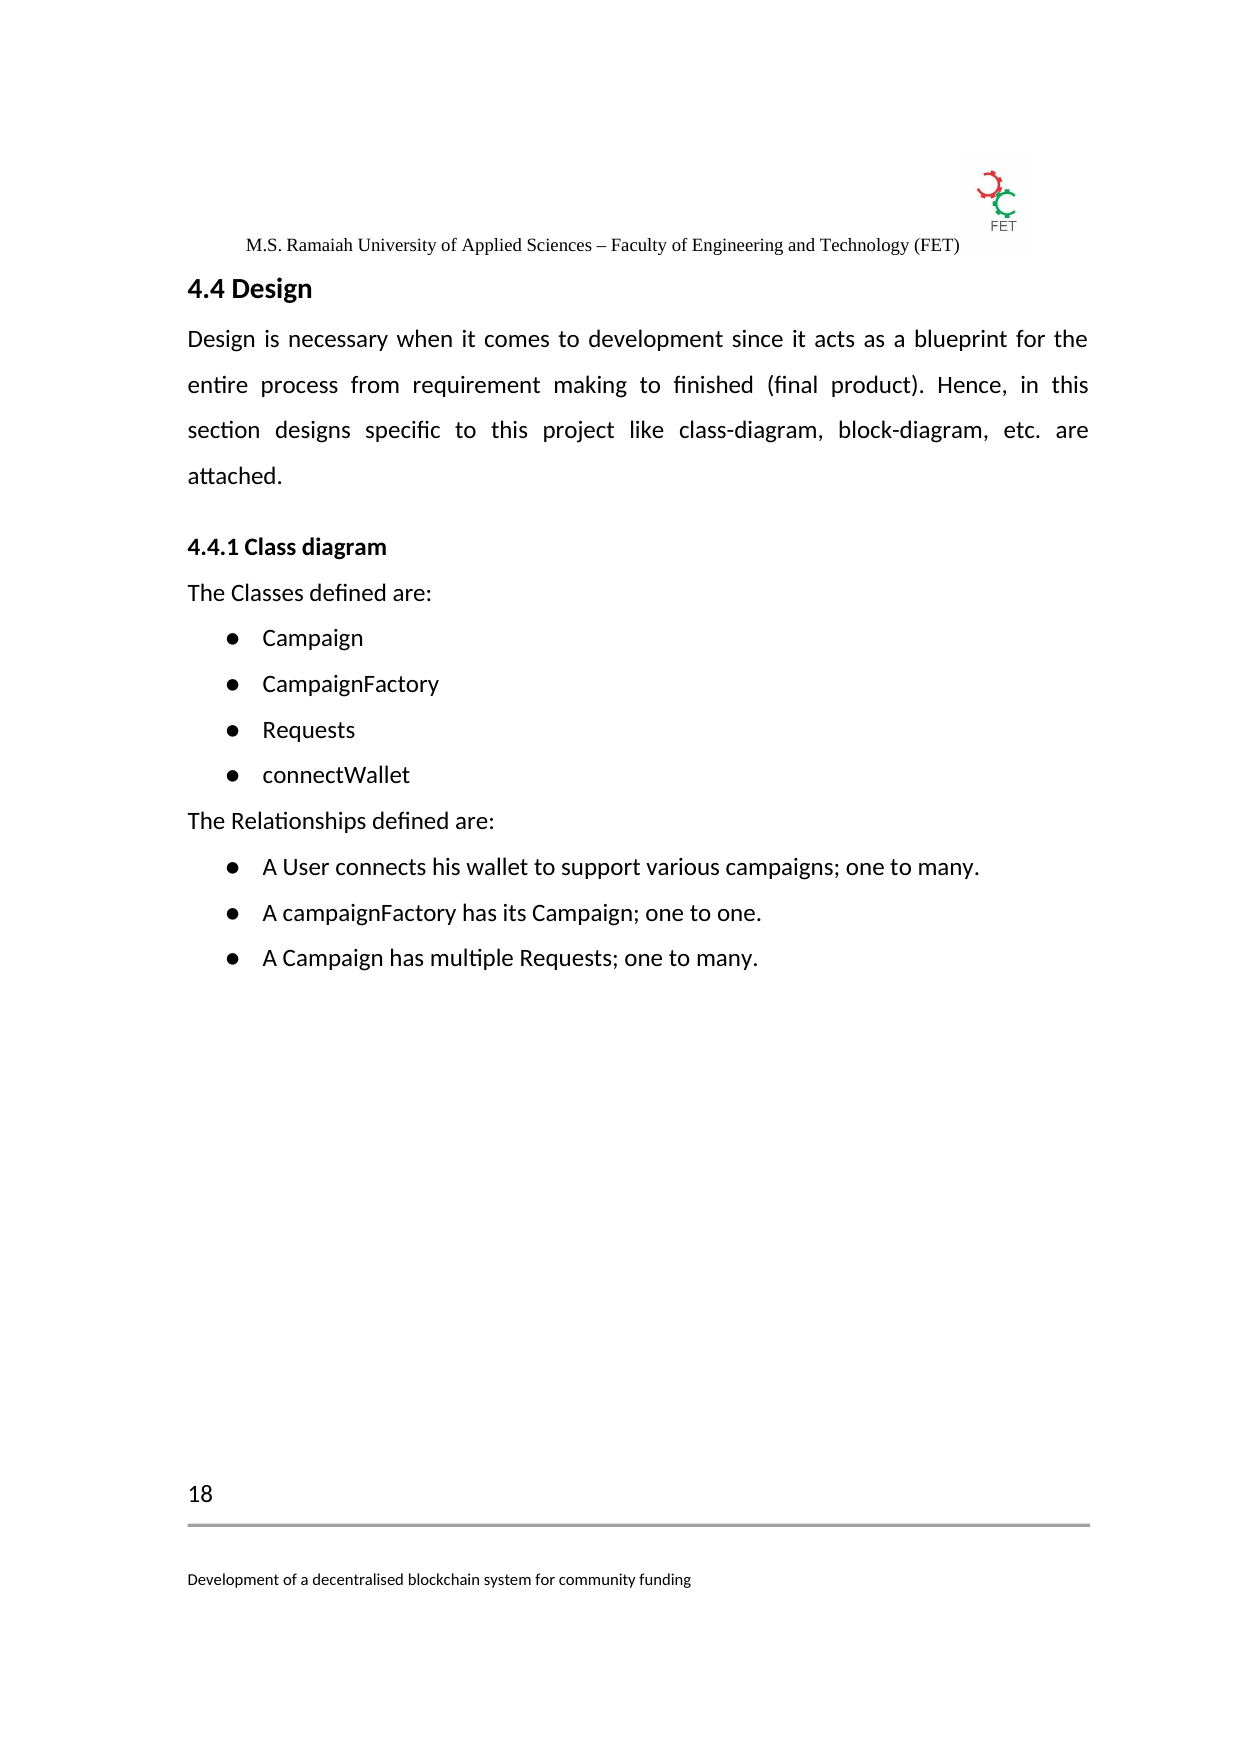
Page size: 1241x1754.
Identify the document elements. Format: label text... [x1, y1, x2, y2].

text The Classes defined are: [187, 577, 1090, 607]
list A User connects his wallet to support various campaigns; one to many. [225, 851, 1090, 882]
list CampaignFactory [225, 668, 1090, 699]
list A campaignFactory has its Campaign; one to one. [225, 897, 1090, 927]
text The Relationships defined are: [187, 805, 1090, 836]
list connectWallet [225, 760, 1090, 790]
picture [960, 150, 1033, 252]
subtitle 4.4.1 Class diagram [187, 531, 1090, 562]
subtitle 4.4 Design [187, 270, 1090, 305]
list Requests [225, 714, 1090, 744]
text Design is necessary when it comes to development since it acts as a blueprint for the entire process from requirement making to finished (final product). Hence, in this section designs specific to this project like class-diagram, block-diagram, etc. are attached. [187, 323, 1090, 491]
list A Campaign has multiple Requests; one to many. [225, 943, 1090, 973]
list Campaign [225, 622, 1090, 653]
